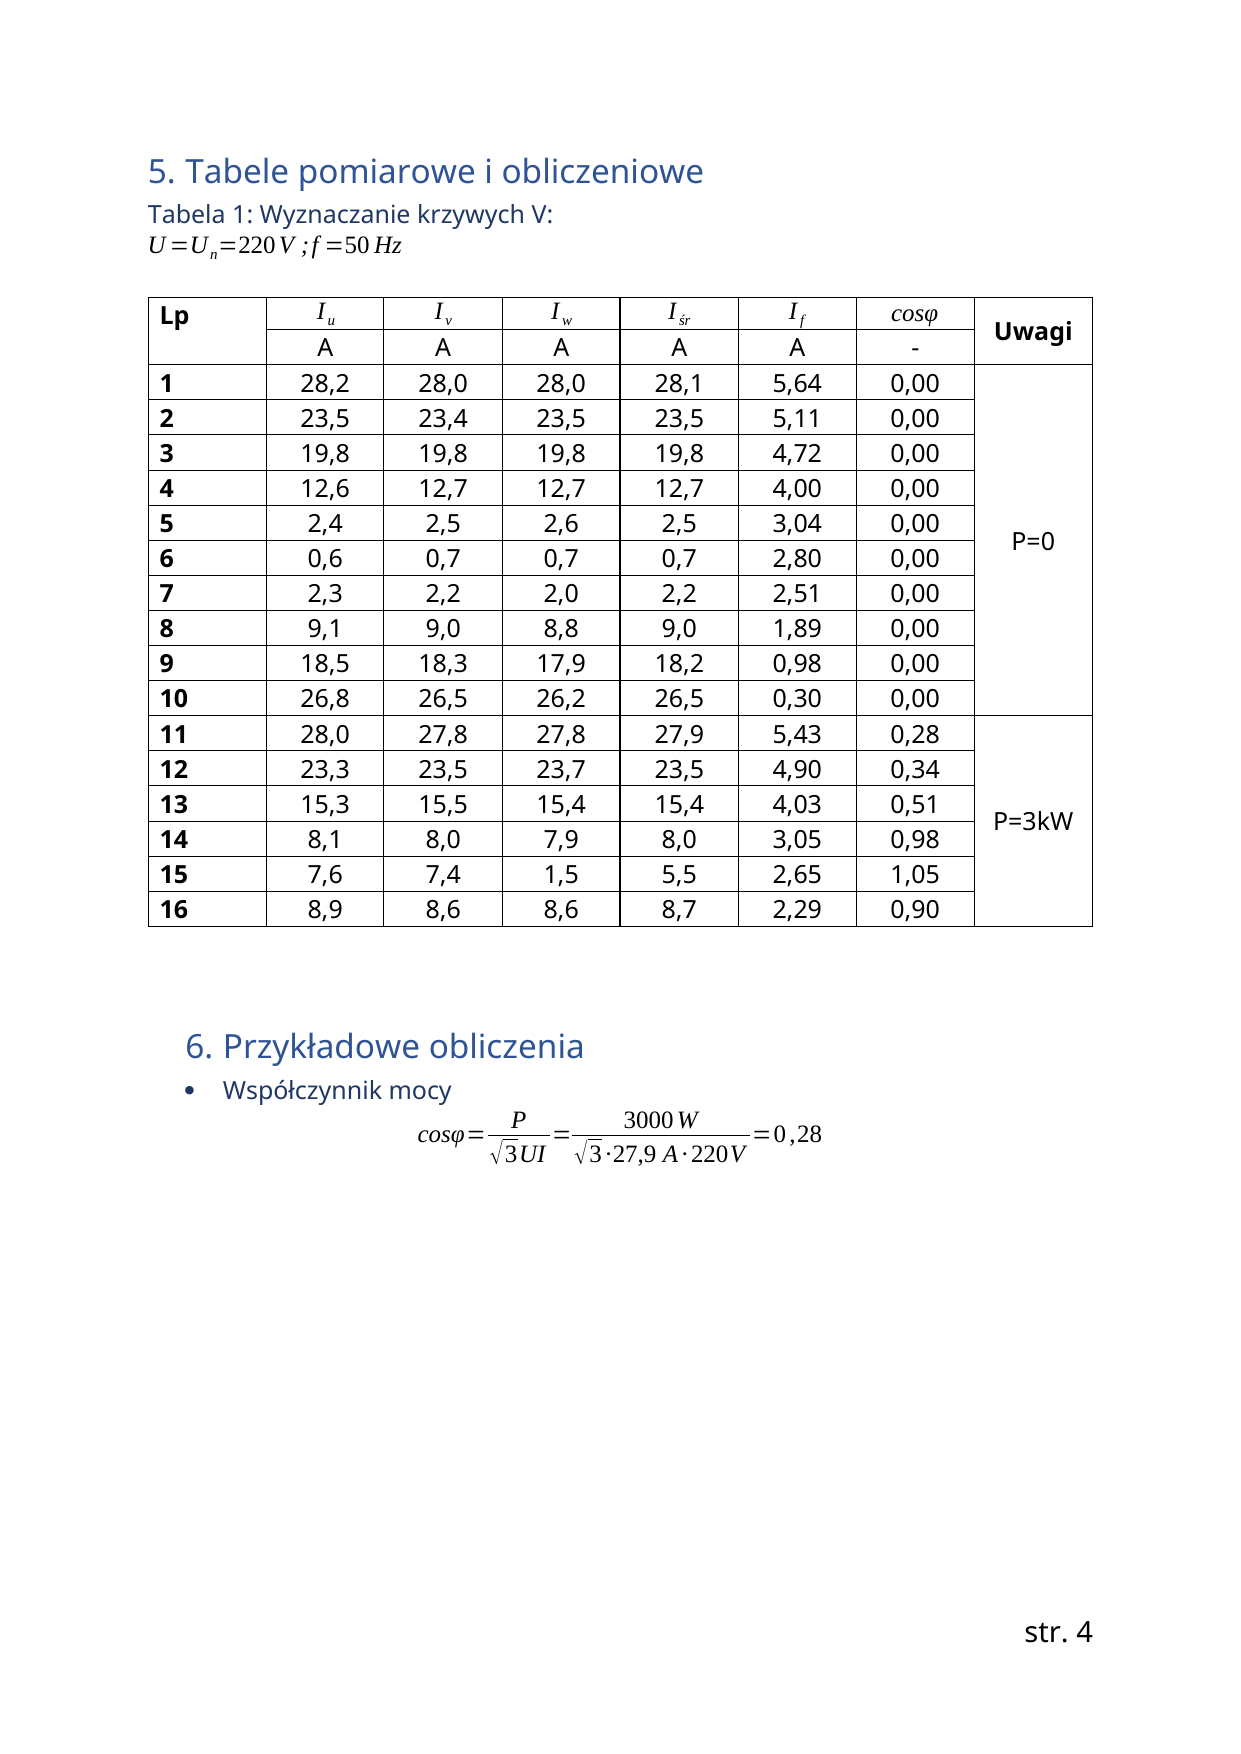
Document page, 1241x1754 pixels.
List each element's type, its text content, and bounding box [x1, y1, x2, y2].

table_cell 3,04 [739, 506, 856, 540]
table_cell 19,8 [267, 435, 383, 469]
table_cell 0,7 [621, 541, 738, 575]
table_cell 2,6 [503, 506, 619, 540]
table_cell 23,5 [621, 400, 738, 434]
table_cell 23,3 [267, 751, 383, 785]
table_cell 0,00 [857, 681, 974, 715]
table_cell 28,1 [621, 365, 738, 399]
table_cell 9,1 [267, 611, 383, 645]
table_cell 12,7 [384, 471, 502, 504]
table_cell 12 [149, 751, 266, 785]
table_cell 0,7 [384, 541, 502, 575]
table_cell 4,00 [739, 471, 856, 504]
table_cell 14 [149, 822, 266, 856]
table_cell 8,6 [384, 892, 502, 926]
table_cell 11 [149, 716, 266, 750]
table_cell 18,5 [267, 646, 383, 680]
table_cell 23,5 [503, 400, 619, 434]
table_header [267, 298, 383, 329]
table_cell 2,51 [739, 576, 856, 610]
table_cell 5,11 [739, 400, 856, 434]
table_cell 0,6 [267, 541, 383, 575]
table_cell 2,80 [739, 541, 856, 575]
table_cell 0,00 [857, 646, 974, 680]
table_cell 0,00 [857, 611, 974, 645]
table_cell 27,8 [384, 716, 502, 750]
table_cell 9,0 [621, 611, 738, 645]
table_cell 0,98 [857, 822, 974, 856]
table_cell 13 [149, 786, 266, 821]
table_cell 0,98 [739, 646, 856, 680]
table_cell P=0 [975, 365, 1092, 715]
table_cell 8,1 [267, 822, 383, 856]
table_cell 0,00 [857, 471, 974, 504]
table_cell 23,4 [384, 400, 502, 434]
table_cell 16 [149, 892, 266, 926]
table_header Uwagi [975, 298, 1092, 364]
table_header [739, 298, 856, 329]
table_cell 0,28 [857, 716, 974, 750]
table_cell 23,5 [384, 751, 502, 785]
table_cell 4,72 [739, 435, 856, 469]
table_cell 9,0 [384, 611, 502, 645]
table_cell A [739, 330, 856, 364]
table_cell 7,6 [267, 857, 383, 891]
table_cell 5,5 [621, 857, 738, 891]
table_cell 12,7 [621, 471, 738, 504]
table_cell 6 [149, 541, 266, 575]
table_cell 0,90 [857, 892, 974, 926]
table_cell 17,9 [503, 646, 619, 680]
table_header [384, 298, 502, 329]
table_cell 2,0 [503, 576, 619, 610]
table_cell 2,29 [739, 892, 856, 926]
table_cell 9 [149, 646, 266, 680]
subtitle Przykładowe obliczenia [185, 1023, 1093, 1068]
table_cell 2,2 [384, 576, 502, 610]
table_cell 0,00 [857, 400, 974, 434]
table_cell 12,7 [503, 471, 619, 504]
table_cell 28,2 [267, 365, 383, 399]
table_cell 2 [149, 400, 266, 434]
table_cell 1,5 [503, 857, 619, 891]
table_cell 12,6 [267, 471, 383, 504]
table_header [621, 298, 738, 329]
table_cell 15 [149, 857, 266, 891]
table_cell 5,64 [739, 365, 856, 399]
table_cell 10 [149, 681, 266, 715]
table_cell 2,2 [621, 576, 738, 610]
table_cell 0,7 [503, 541, 619, 575]
table_cell 0,51 [857, 786, 974, 821]
table_cell 23,7 [503, 751, 619, 785]
table_cell 28,0 [267, 716, 383, 750]
table_cell 4,03 [739, 786, 856, 821]
table_header [503, 298, 619, 329]
subtitle Tabela 1: Wyznaczanie krzywych V: [110, 197, 1093, 231]
subtitle Tabele pomiarowe i obliczeniowe [148, 148, 1093, 193]
table_cell 8,6 [503, 892, 619, 926]
table_cell 15,3 [267, 786, 383, 821]
table_cell 15,5 [384, 786, 502, 821]
table_cell 0,30 [739, 681, 856, 715]
table_cell 8 [149, 611, 266, 645]
table_cell A [503, 330, 619, 364]
table_cell 0,00 [857, 365, 974, 399]
table_cell 1 [149, 365, 266, 399]
table_cell 23,5 [267, 400, 383, 434]
table_cell A [384, 330, 502, 364]
table_cell 26,8 [267, 681, 383, 715]
table_cell 5 [149, 506, 266, 540]
table_cell 2,5 [384, 506, 502, 540]
table_cell 4,90 [739, 751, 856, 785]
table_cell 3,05 [739, 822, 856, 856]
table_cell 2,4 [267, 506, 383, 540]
table_cell 15,4 [621, 786, 738, 821]
table_header [857, 298, 974, 329]
table_cell A [267, 330, 383, 364]
table_cell A [621, 330, 738, 364]
table_header Lp [149, 298, 266, 364]
table_cell 0,00 [857, 541, 974, 575]
table_cell 27,9 [621, 716, 738, 750]
table_cell 7,9 [503, 822, 619, 856]
table_cell 23,5 [621, 751, 738, 785]
table_cell 27,8 [503, 716, 619, 750]
table_cell 8,0 [621, 822, 738, 856]
table_cell 19,8 [503, 435, 619, 469]
table_cell - [857, 330, 974, 364]
table_cell 19,8 [621, 435, 738, 469]
table_cell 19,8 [384, 435, 502, 469]
table_cell 15,4 [503, 786, 619, 821]
table_cell 1,89 [739, 611, 856, 645]
table_cell 0,34 [857, 751, 974, 785]
table_cell 2,65 [739, 857, 856, 891]
table_cell 5,43 [739, 716, 856, 750]
table_cell 8,9 [267, 892, 383, 926]
table_cell 8,8 [503, 611, 619, 645]
table_cell 18,2 [621, 646, 738, 680]
table_cell 7 [149, 576, 266, 610]
table_cell 8,0 [384, 822, 502, 856]
subtitle Współczynnik mocy [185, 1072, 1093, 1106]
table_cell P=3kW [975, 716, 1092, 926]
table_cell 26,2 [503, 681, 619, 715]
table_cell 2,3 [267, 576, 383, 610]
table_cell 4 [149, 471, 266, 504]
table_cell 0,00 [857, 506, 974, 540]
table_cell 18,3 [384, 646, 502, 680]
table_cell 0,00 [857, 576, 974, 610]
table_cell 26,5 [621, 681, 738, 715]
table_cell 7,4 [384, 857, 502, 891]
table_cell 3 [149, 435, 266, 469]
table_cell 28,0 [384, 365, 502, 399]
table_cell 8,7 [621, 892, 738, 926]
table_cell 1,05 [857, 857, 974, 891]
table_cell 26,5 [384, 681, 502, 715]
table_cell 2,5 [621, 506, 738, 540]
table_cell 0,00 [857, 435, 974, 469]
table_cell 28,0 [503, 365, 619, 399]
